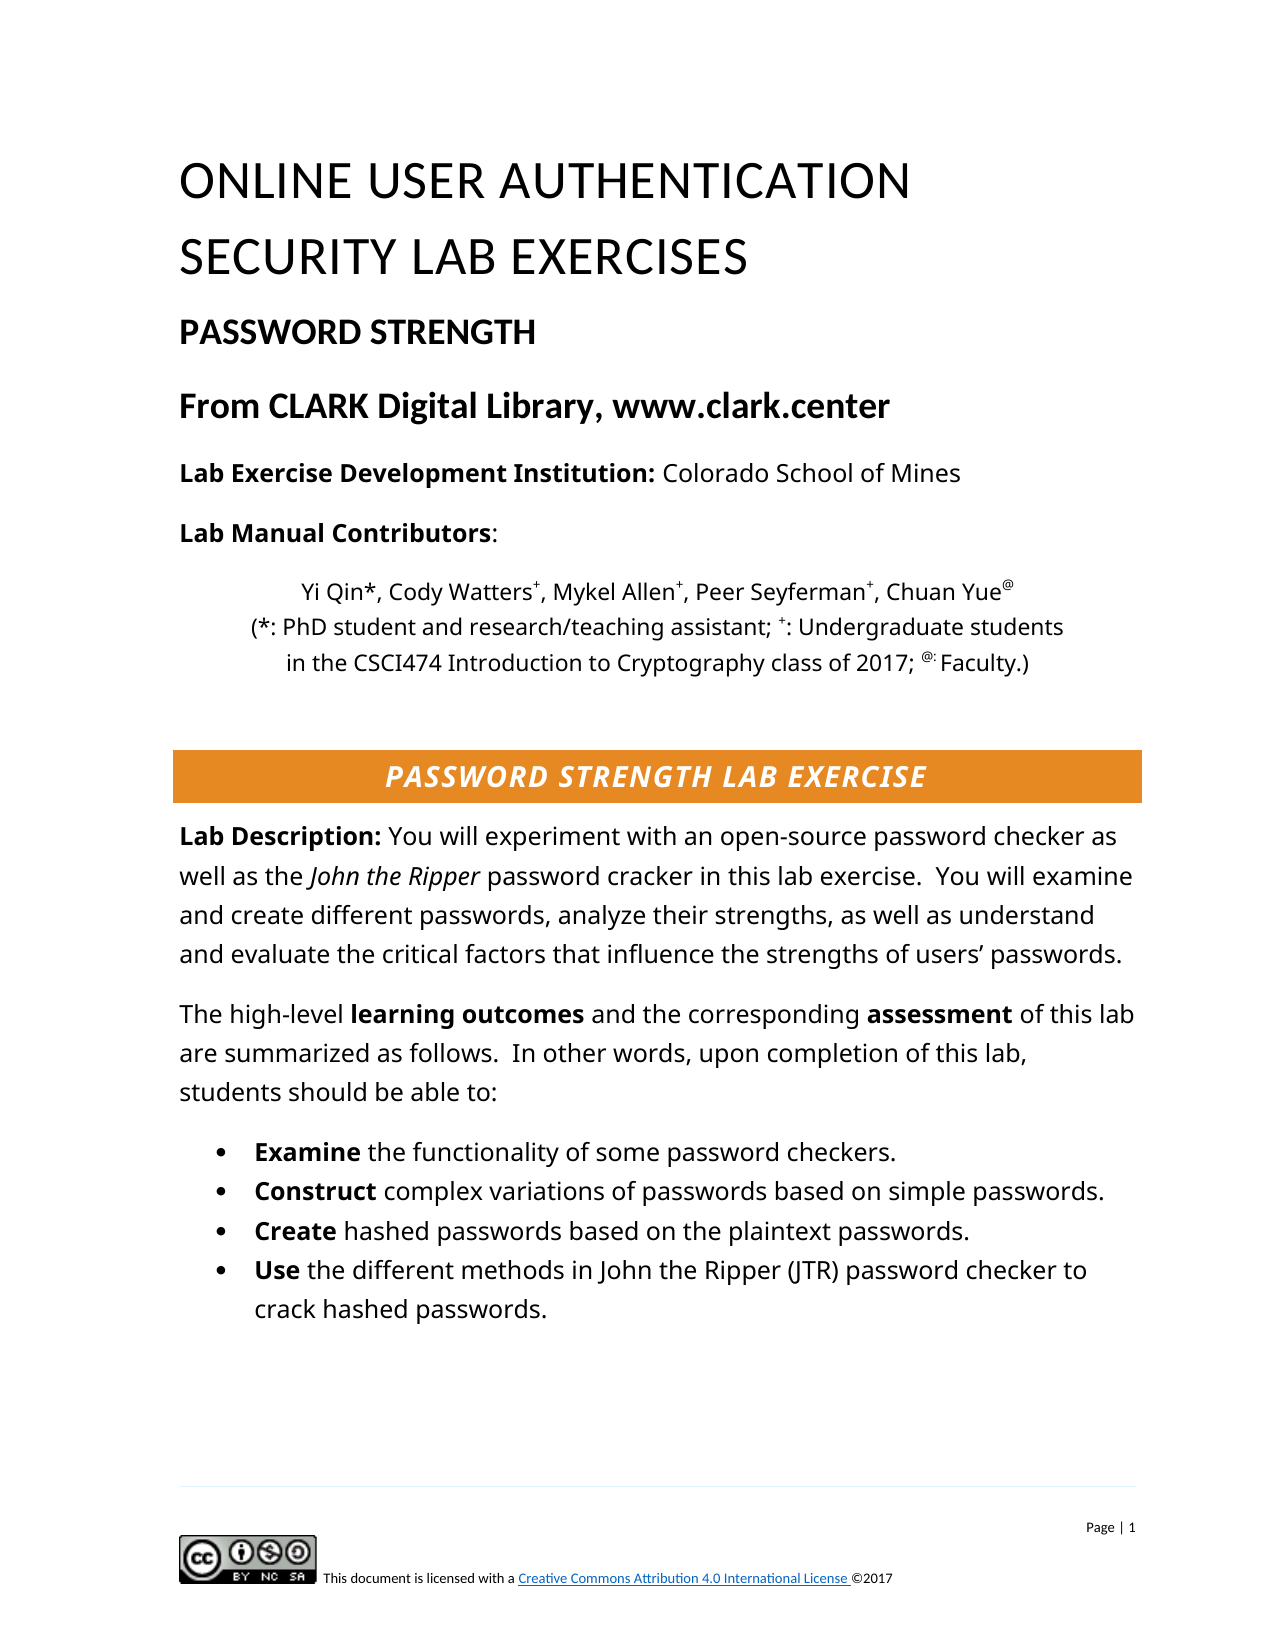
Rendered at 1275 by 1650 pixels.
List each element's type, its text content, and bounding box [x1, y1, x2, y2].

list Create hashed passwords based on the plaintext passwords. [217, 1213, 1135, 1247]
text Lab Description: You will experiment with an open-source password checker as well as the John the Ripper password cracker in this lab exercise. You will examine and create different passwords, analyze their strengths, as well as understand and evaluate the critical factors that influence the strengths of users’ passwords. [179, 819, 1135, 971]
text PASSWORD STRENGTH [179, 308, 1135, 354]
list Examine the functionality of some password checkers. [217, 1135, 1135, 1169]
text From CLARK Digital Library, www.clark.center [179, 382, 1135, 428]
text The high-level learning outcomes and the corresponding assessment of this lab are summarized as follows. In other words, upon completion of this lab, students should be able to: [179, 996, 1135, 1109]
text Yi Qin*, Cody Watters+, Mykel Allen+, Peer Seyferman+, Chuan Yue@ [179, 575, 1135, 607]
subtitle PASSWORD STRENGTH LAB EXERCISE [179, 757, 1135, 796]
text Lab Exercise Development Institution: Colorado School of Mines [179, 455, 1135, 489]
text Lab Manual Contributors: [179, 515, 1135, 549]
list Construct complex variations of passwords based on simple passwords. [217, 1174, 1135, 1208]
picture [179, 1535, 317, 1584]
text in the CSCI474 Introduction to Cryptography class of 2017; @: Faculty.) [179, 647, 1135, 678]
title Online User Authentication Security Lab Exercises [179, 146, 1135, 288]
list Use the different methods in John the Ripper (JTR) password checker to crack hashed passwords. [217, 1252, 1135, 1326]
text (*: PhD student and research/teaching assistant; +: Undergraduate students [179, 611, 1135, 643]
